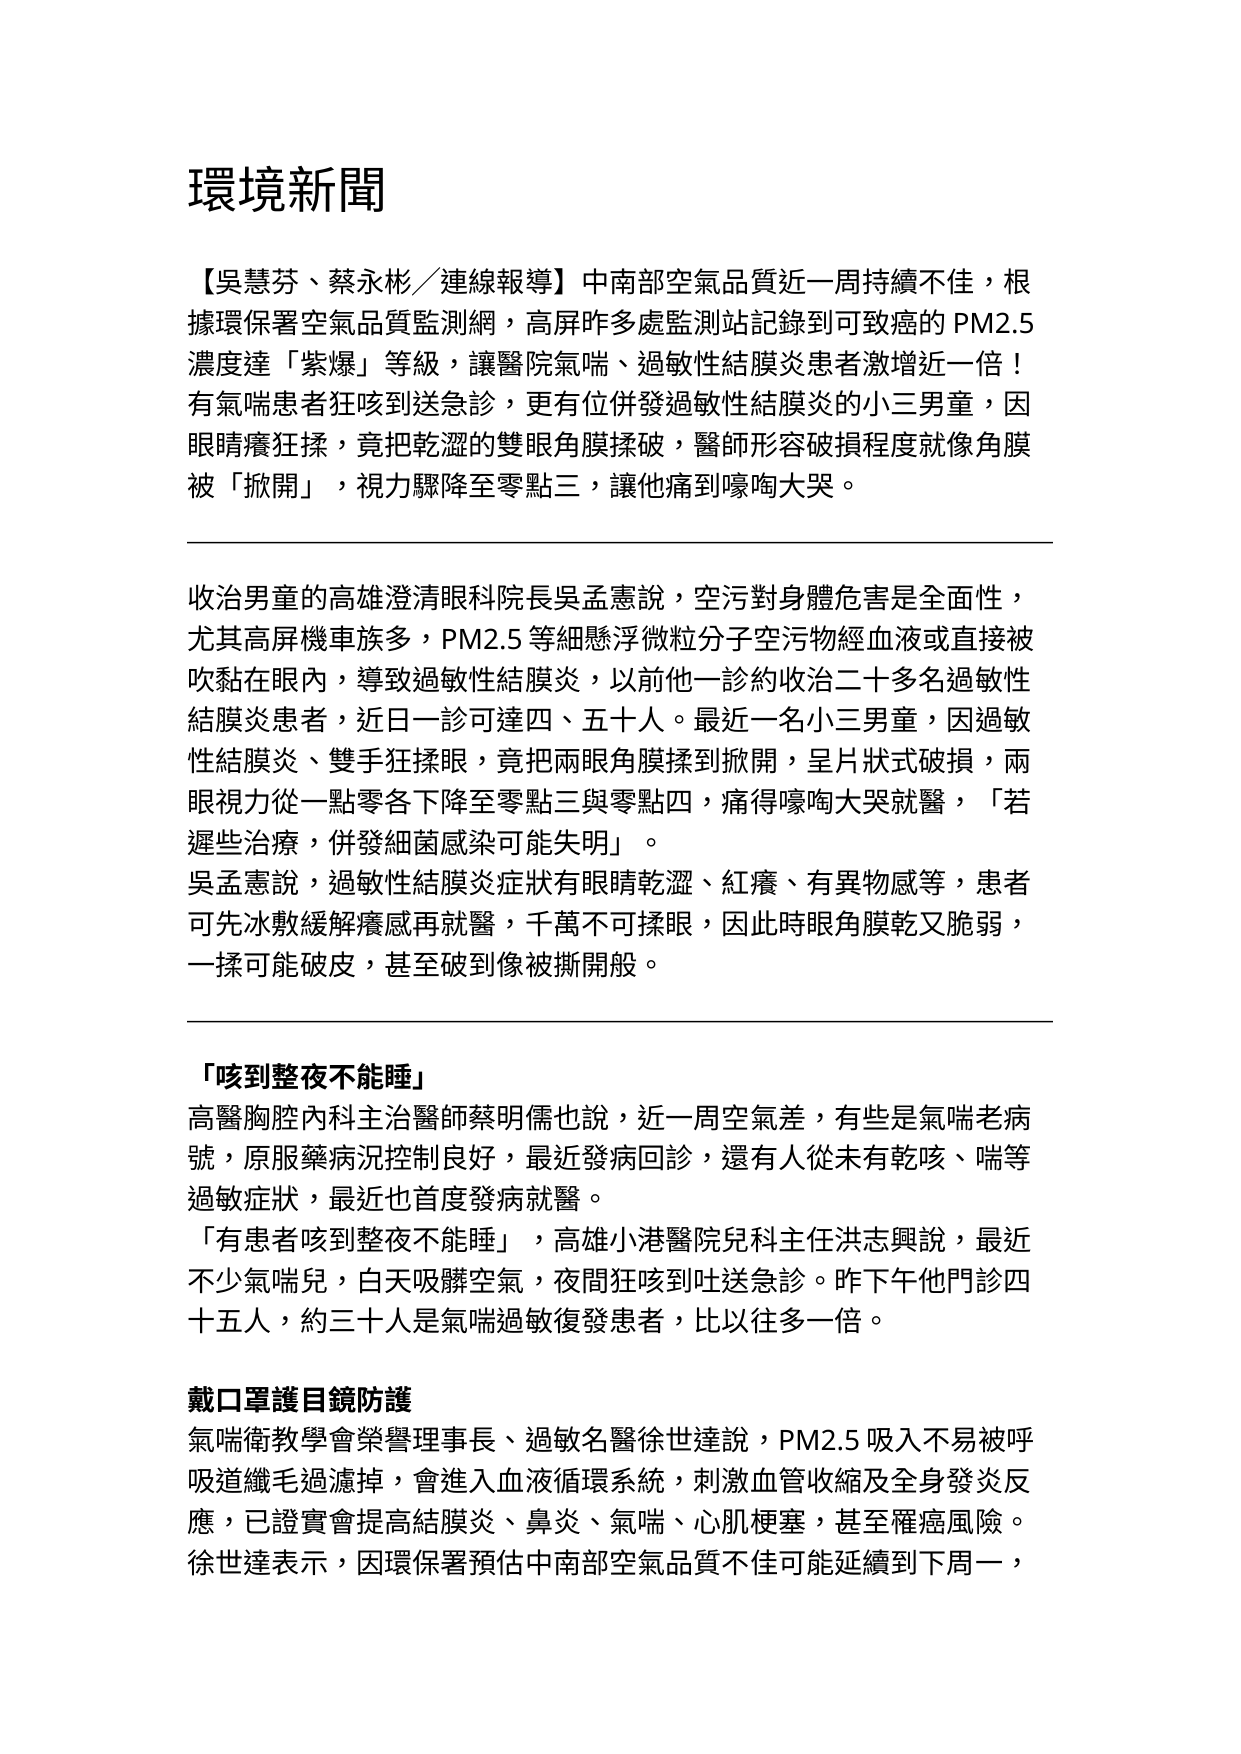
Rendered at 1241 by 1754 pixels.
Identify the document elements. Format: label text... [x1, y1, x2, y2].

text 環境新聞 [187, 150, 1053, 222]
text 【吳慧芬、蔡永彬╱連線報導】中南部空氣品質近一周持續不佳，根據環保署空氣品質監測網，高屏昨多處監測站記錄到可致癌的PM2.5濃度達「紫爆」等級，讓醫院氣喘、過敏性結膜炎患者激增近一倍！有氣喘患者狂咳到送急診，更有位併發過敏性結膜炎的小三男童，因眼睛癢狂揉，竟把乾澀的雙眼角膜揉破，醫師形容破損程度就像角膜被「掀開」，視力驟降至零點三，讓他痛到嚎啕大哭。 [187, 260, 1053, 504]
text 戴口罩護目鏡防護 [187, 1377, 1053, 1418]
text 收治男童的高雄澄清眼科院長吳孟憲說，空污對身體危害是全面性，尤其高屏機車族多，PM2.5等細懸浮微粒分子空污物經血液或直接被吹黏在眼內，導致過敏性結膜炎，以前他一診約收治二十多名過敏性結膜炎患者，近日一診可達四、五十人。最近一名小三男童，因過敏性結膜炎、雙手狂揉眼，竟把兩眼角膜揉到掀開，呈片狀式破損，兩眼視力從一點零各下降至零點三與零點四，痛得嚎啕大哭就醫，「若遲些治療，併發細菌感染可能失明」。 吳孟憲說，過敏性結膜炎症狀有眼睛乾澀、紅癢、有異物感等，患者可先冰敷緩解癢感再就醫，千萬不可揉眼，因此時眼角膜乾又脆弱，一揉可能破皮，甚至破到像被撕開般。 [187, 576, 1053, 983]
text 「咳到整夜不能睡」 [187, 1055, 1053, 1096]
text 高醫胸腔內科主治醫師蔡明儒也說，近一周空氣差，有些是氣喘老病號，原服藥病況控制良好，最近發病回診，還有人從未有乾咳、喘等過敏症狀，最近也首度發病就醫。 「有患者咳到整夜不能睡」，高雄小港醫院兒科主任洪志興說，最近不少氣喘兒，白天吸髒空氣，夜間狂咳到吐送急診。昨下午他門診四十五人，約三十人是氣喘過敏復發患者，比以往多一倍。 [187, 1096, 1053, 1340]
